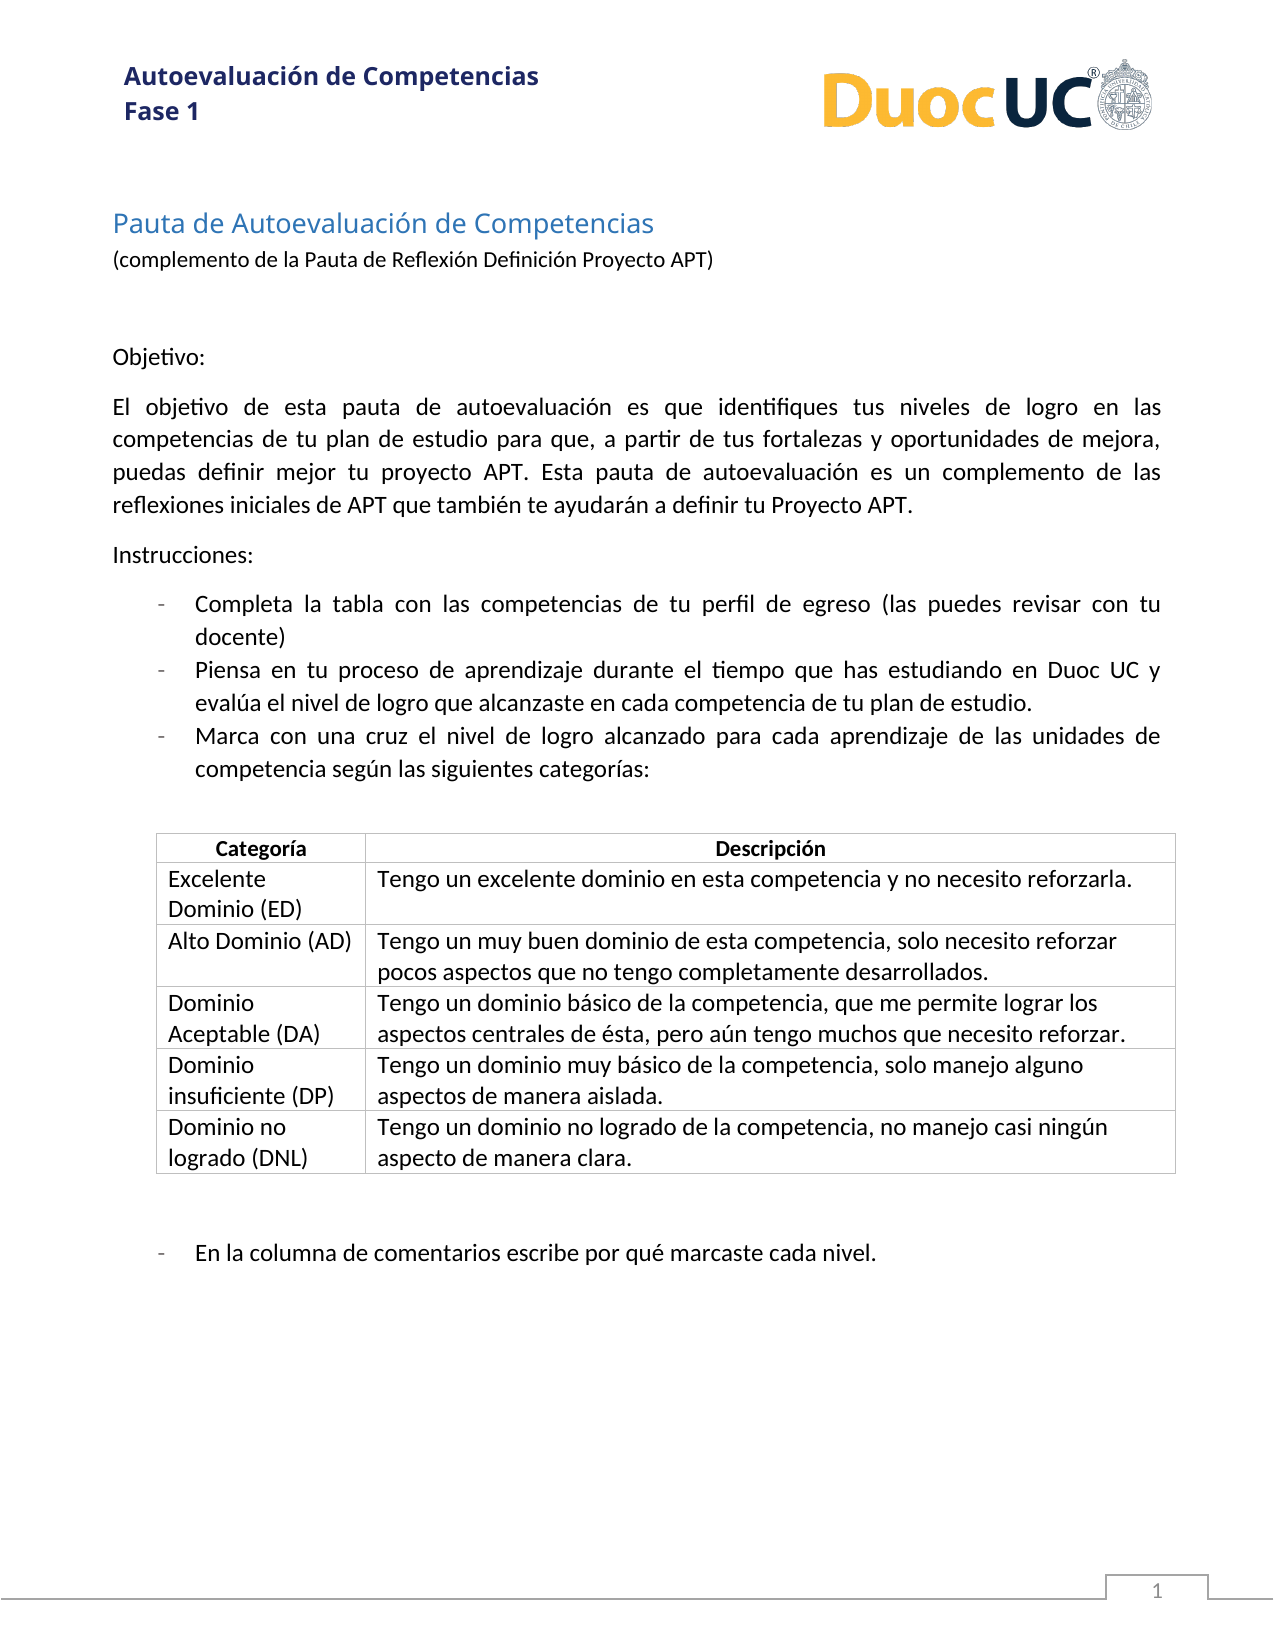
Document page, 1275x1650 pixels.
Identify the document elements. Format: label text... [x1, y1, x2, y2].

table_cell Tengo un dominio muy básico de la competencia, solo manejo alguno aspectos de manera aislada. [366, 1049, 1175, 1110]
list Marca con una cruz el nivel de logro alcanzado para cada aprendizaje de las unidades de competencia según las siguientes categorías: [157, 720, 1163, 784]
list Piensa en tu proceso de aprendizaje durante el tiempo que has estudiando en Duoc UC y evalúa el nivel de logro que alcanzaste en cada competencia de tu plan de estudio. [157, 654, 1163, 718]
list Completa la tabla con las competencias de tu perfil de egreso (las puedes revisar con tu docente) [157, 589, 1163, 652]
table_cell Dominio no logrado (DNL) [157, 1111, 365, 1172]
table_cell Tengo un excelente dominio en esta competencia y no necesito reforzarla. [366, 863, 1175, 924]
picture [824, 59, 1152, 130]
table_cell Tengo un muy buen dominio de esta competencia, solo necesito reforzar pocos aspectos que no tengo completamente desarrollados. [366, 925, 1175, 986]
text El objetivo de esta pauta de autoevaluación es que identifiques tus niveles de logro en las competencias de tu plan de estudio para que, a partir de tus fortalezas y oportunidades de mejora, puedas definir mejor tu proyecto APT. Esta pauta de autoevaluación es un complemento de las reflexiones iniciales de APT que también te ayudarán a definir tu Proyecto APT. [112, 391, 1163, 520]
table_cell Dominio insuficiente (DP) [157, 1049, 365, 1110]
table_header Categoría [157, 834, 365, 862]
subtitle Pauta de Autoevaluación de Competencias [112, 205, 1163, 242]
table_cell Tengo un dominio básico de la competencia, que me permite lograr los aspectos centrales de ésta, pero aún tengo muchos que necesito reforzar. [366, 987, 1175, 1048]
table_cell Dominio Aceptable (DA) [157, 987, 365, 1048]
text Instrucciones: [112, 539, 1163, 569]
table_cell Tengo un dominio no logrado de la competencia, no manejo casi ningún aspecto de manera clara. [366, 1111, 1175, 1172]
table_header Descripción [366, 834, 1175, 862]
table_cell Excelente Dominio (ED) [157, 863, 365, 924]
text Objetivo: [112, 341, 1163, 372]
table_cell Alto Dominio (AD) [157, 925, 365, 986]
list En la columna de comentarios escribe por qué marcaste cada nivel. [157, 1237, 1163, 1267]
text (complemento de la Pauta de Reflexión Definición Proyecto APT) [112, 245, 1163, 273]
